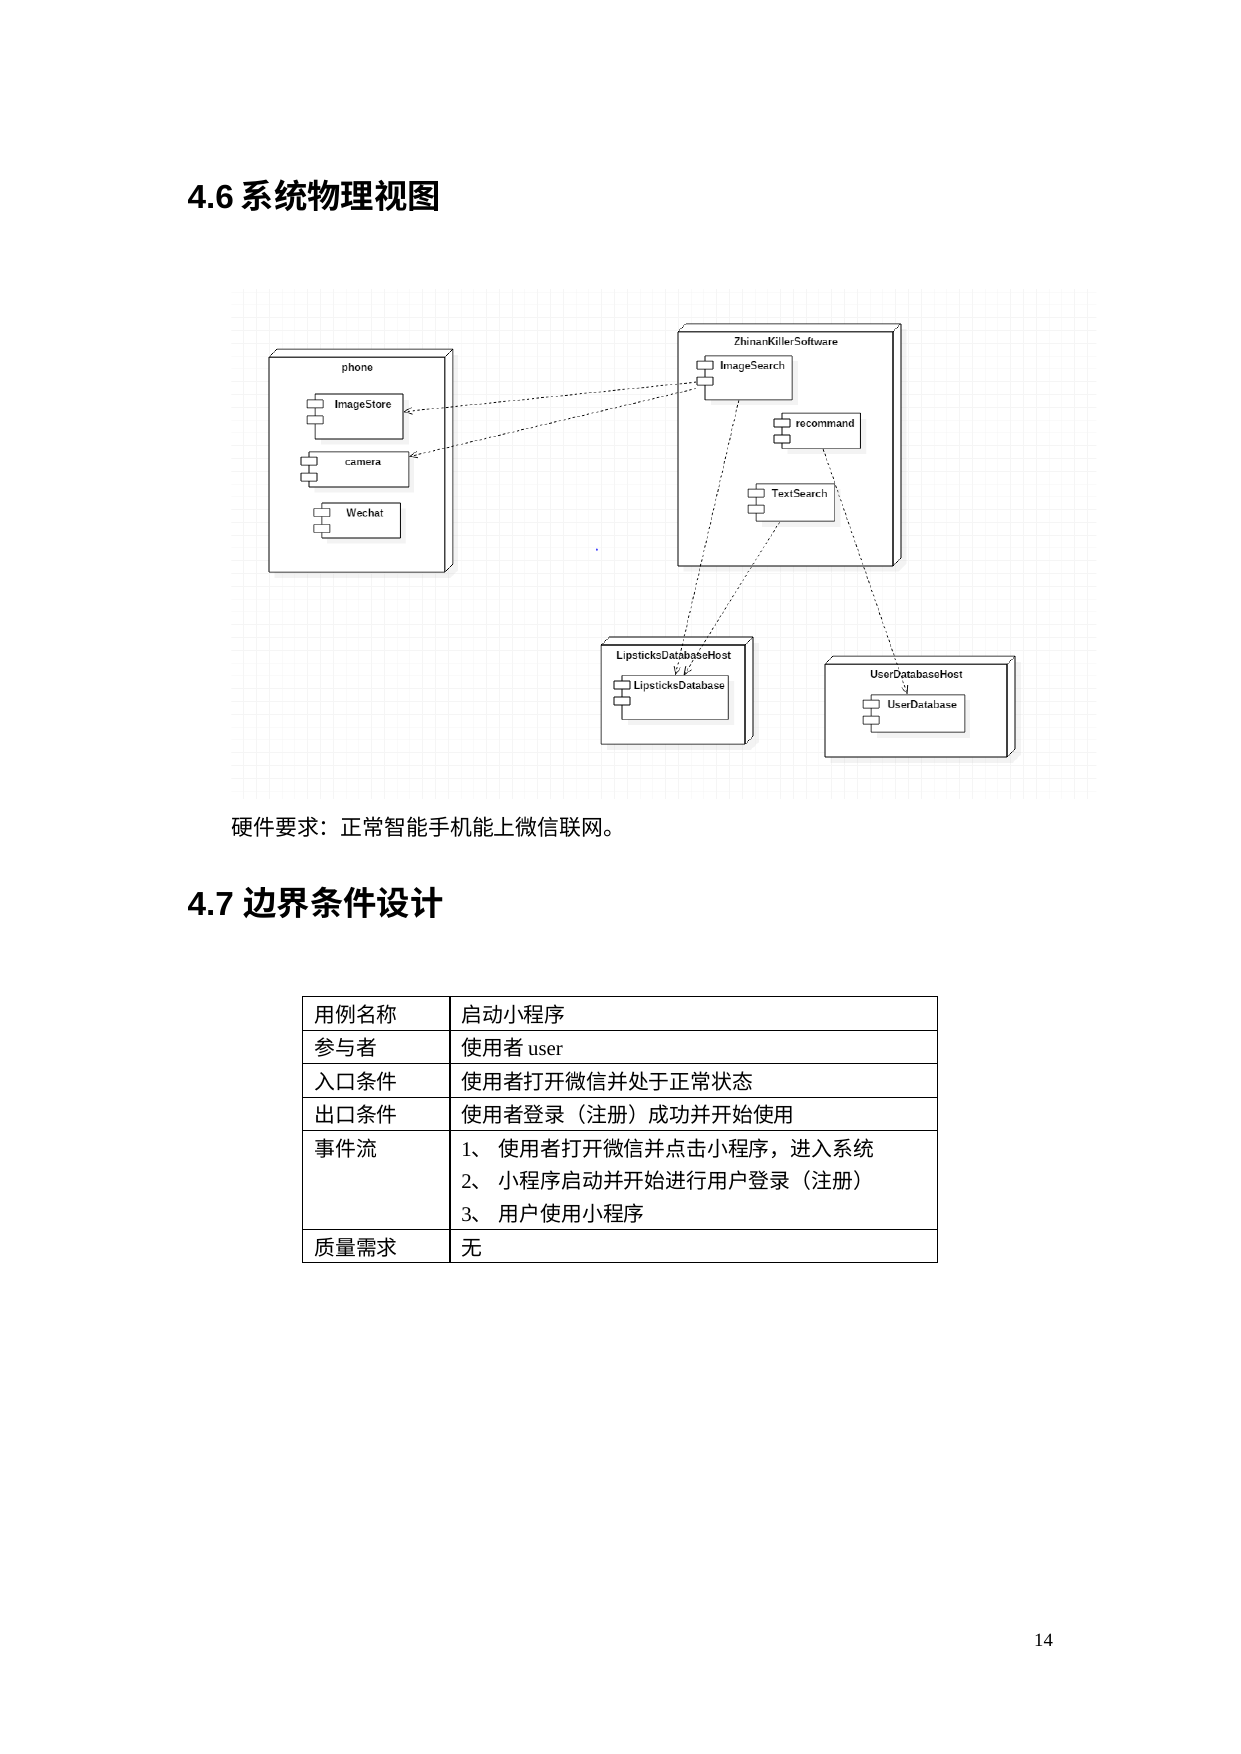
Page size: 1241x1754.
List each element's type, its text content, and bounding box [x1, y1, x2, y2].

table_cell 使用者登录（注册）成功并开始使用 [451, 1098, 937, 1130]
table_header 启动小程序 [451, 997, 937, 1029]
table_cell 无 [451, 1230, 937, 1262]
subtitle 4.6系统物理视图 [187, 162, 1053, 227]
picture [231, 289, 1097, 799]
table_cell 质量需求 [303, 1230, 449, 1262]
table_header 用例名称 [303, 997, 449, 1029]
table_cell 参与者 [303, 1031, 449, 1063]
table_cell 使用者user [451, 1031, 937, 1063]
table_cell 使用者打开微信并处于正常状态 [451, 1064, 937, 1097]
table_cell 事件流 [303, 1131, 449, 1229]
table_cell 使用者打开微信并点击小程序，进入系统 小程序启动并开始进行用户登录（注册） 用户使用小程序 [451, 1131, 937, 1229]
table_cell 入口条件 [303, 1064, 449, 1097]
table_cell 出口条件 [303, 1098, 449, 1130]
subtitle 4.7 边界条件设计 [187, 869, 1053, 934]
text 硬件要求：正常智能手机能上微信联网。 [187, 809, 1053, 842]
